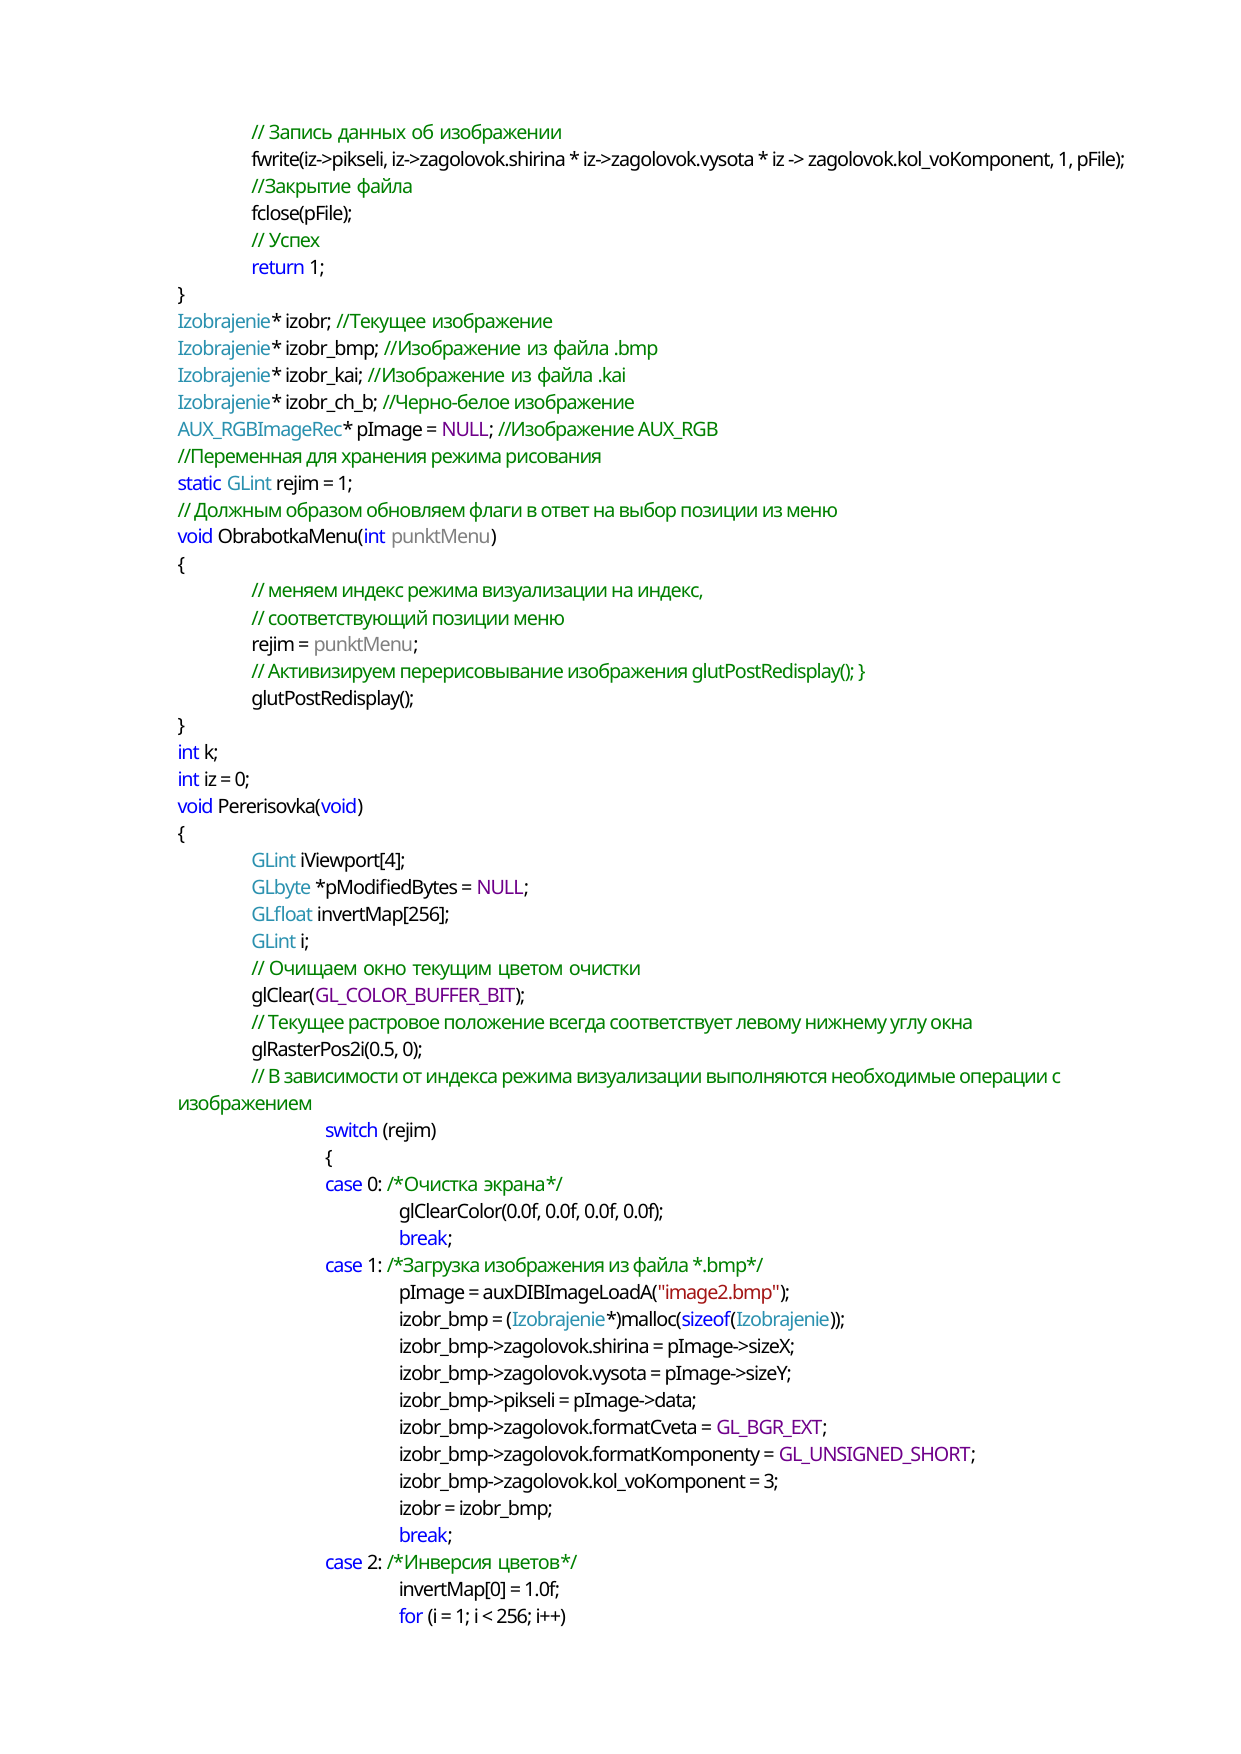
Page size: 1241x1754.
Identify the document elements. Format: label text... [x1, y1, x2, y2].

text GLbyte *pModifiedBytes = NULL; [177, 873, 1152, 901]
text Izobrajenie* izobr_kai; //Изображение из файла .kai [177, 361, 1152, 388]
text switch (rejim) [177, 1116, 1152, 1143]
text case 0: /*Очистка экрана*/ [177, 1170, 1152, 1197]
text Izobrajenie* izobr_ch_b; //Черно-белое изображение [177, 388, 1152, 415]
text { [177, 550, 1152, 577]
text // Активизируем перерисовывание изображения glutPostRedisplay(); } [177, 658, 1152, 685]
text { [177, 819, 1152, 847]
text void ObrabotkaMenu(int punktMenu) [177, 523, 1152, 550]
text izobr_bmp->pikseli = pImage->data; [177, 1386, 1152, 1413]
text // соответствующий позиции меню [177, 604, 1152, 631]
text int iz = 0; [177, 766, 1152, 793]
text break; [177, 1521, 1152, 1548]
text // Очищаем окно текущим цветом очистки [177, 954, 1152, 981]
text // меняем индекс режима визуализации на индекс, [177, 577, 1152, 604]
text Izobrajenie* izobr_bmp; //Изображение из файла .bmp [177, 334, 1152, 361]
text // Текущее растровое положение всегда соответствует левому нижнему углу окна [177, 1008, 1152, 1035]
text // Успех [177, 226, 1152, 253]
text izobr_bmp->zagolovok.formatKomponenty = GL_UNSIGNED_SHORT; [177, 1440, 1152, 1467]
text case 2: /*Инверсия цветов*/ [177, 1548, 1152, 1575]
text // Запись данных об изображении [177, 118, 1152, 145]
text rejim = punktMenu; [177, 631, 1152, 658]
text glClear(GL_COLOR_BUFFER_BIT); [177, 981, 1152, 1008]
text static GLint rejim = 1; [177, 469, 1152, 496]
text izobr_bmp->zagolovok.vysota = pImage->sizeY; [177, 1359, 1152, 1386]
text //Переменная для хранения режима рисования [177, 442, 1152, 469]
text izobr = izobr_bmp; [177, 1494, 1152, 1521]
text case 1: /*Загрузка изображения из файла *.bmp*/ [177, 1251, 1152, 1278]
text } [177, 712, 1152, 739]
text izobr_bmp = (Izobrajenie*)malloc(sizeof(Izobrajenie)); [177, 1305, 1152, 1332]
text for (i = 1; i < 256; i++) [177, 1602, 1152, 1629]
text { [177, 1143, 1152, 1170]
text break; [177, 1224, 1152, 1251]
text AUX_RGBImageRec* pImage = NULL; //Изображение AUX_RGB [177, 415, 1152, 442]
text int k; [177, 739, 1152, 766]
text fwrite(iz->pikseli, iz->zagolovok.shirina * iz->zagolovok.vysota * iz -> zagolovok.kol_voKomponent, 1, pFile); [177, 145, 1152, 172]
text glutPostRedisplay(); [177, 685, 1152, 712]
text GLint iViewport[4]; [177, 847, 1152, 873]
text return 1; [177, 253, 1152, 280]
text } [177, 280, 1152, 307]
text void Pererisovka(void) [177, 793, 1152, 819]
text glRasterPos2i(0.5, 0); [177, 1035, 1152, 1062]
text //Закрытие файла [177, 172, 1152, 199]
text fclose(pFile); [177, 199, 1152, 226]
text glClearColor(0.0f, 0.0f, 0.0f, 0.0f); [177, 1197, 1152, 1224]
text pImage = auxDIBImageLoadA("image2.bmp"); [177, 1278, 1152, 1305]
text GLfloat invertMap[256]; [177, 901, 1152, 927]
text GLint i; [177, 927, 1152, 954]
text // В зависимости от индекса режима визуализации выполняются необходимые операции с изображением [177, 1062, 1152, 1116]
text izobr_bmp->zagolovok.formatCveta = GL_BGR_EXT; [177, 1413, 1152, 1440]
text izobr_bmp->zagolovok.kol_voKomponent = 3; [177, 1467, 1152, 1494]
text // Должным образом обновляем флаги в ответ на выбор позиции из меню [177, 496, 1152, 523]
text Izobrajenie* izobr; //Текущее изображение [177, 307, 1152, 334]
text izobr_bmp->zagolovok.shirina = pImage->sizeX; [177, 1332, 1152, 1359]
text invertMap[0] = 1.0f; [177, 1575, 1152, 1602]
